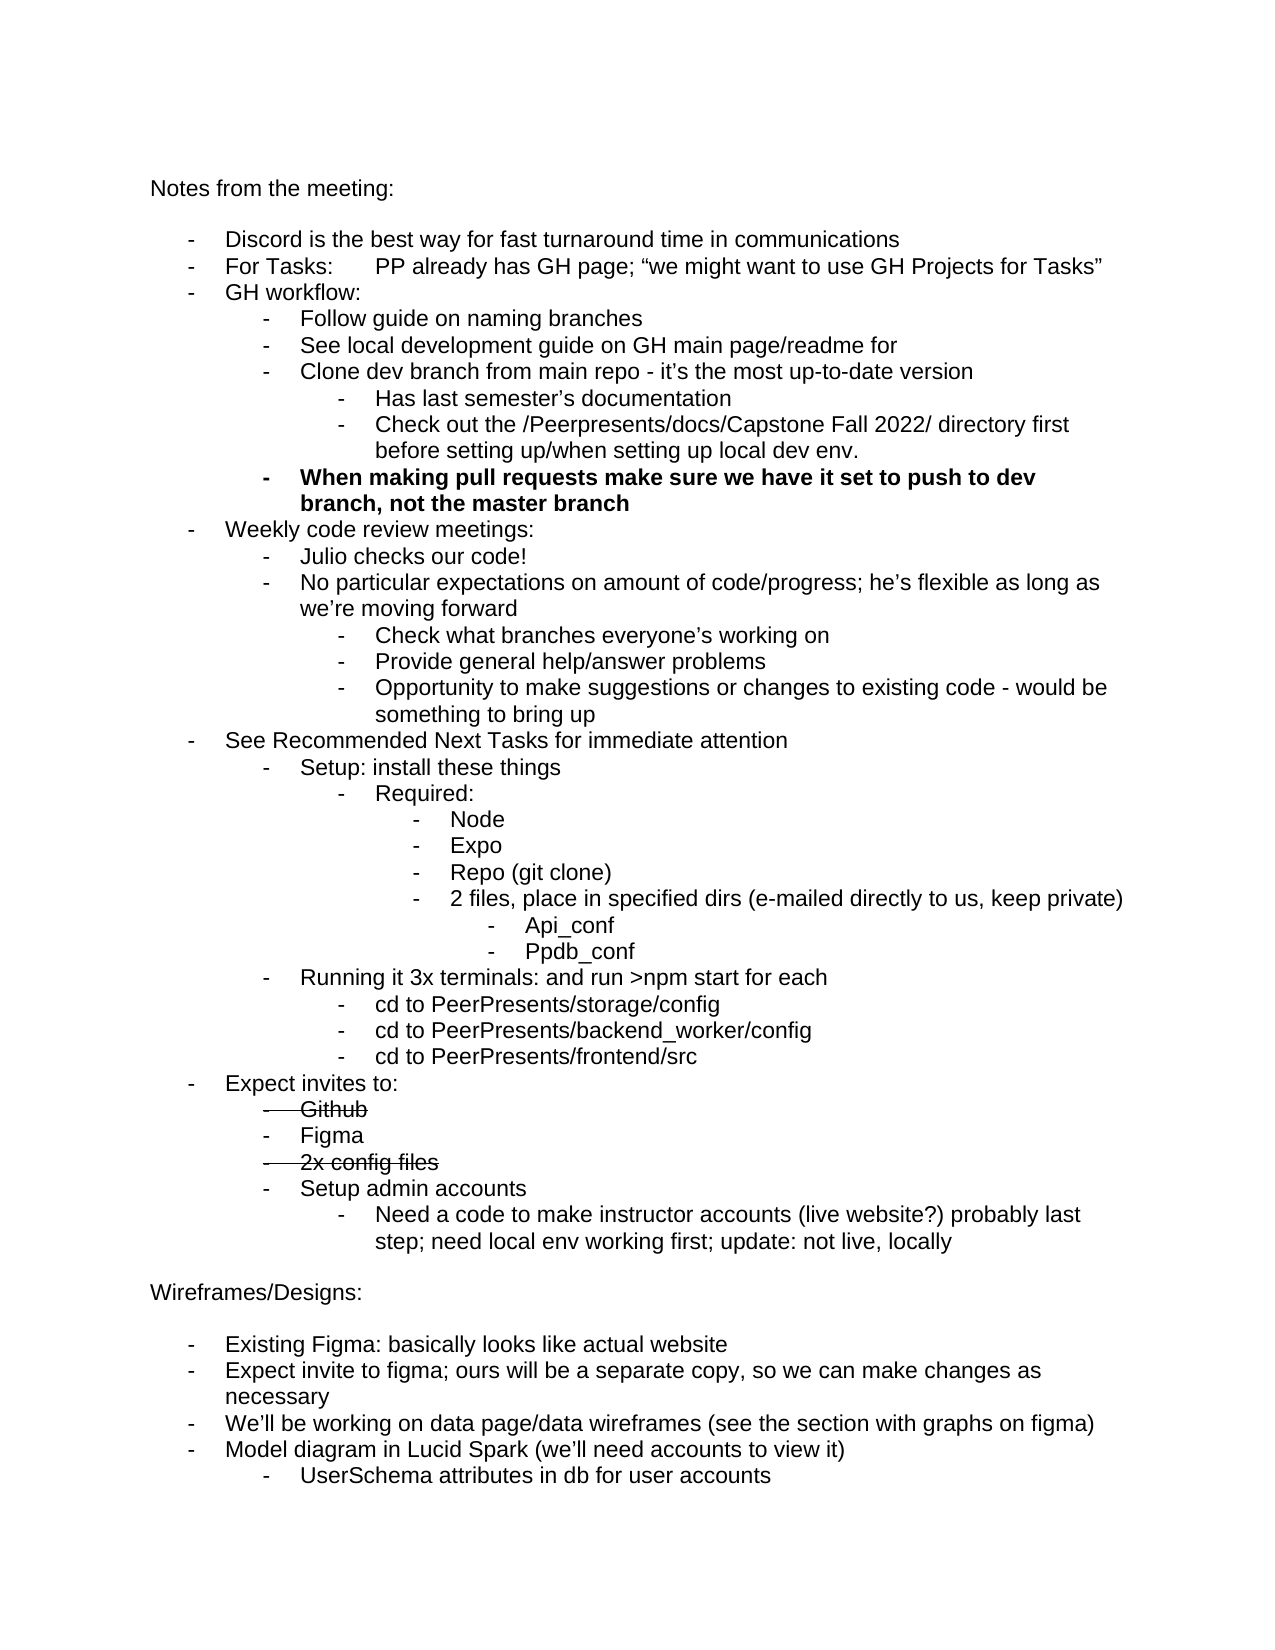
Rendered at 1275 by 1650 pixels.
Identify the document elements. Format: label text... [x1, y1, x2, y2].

list Github [262, 1096, 1125, 1122]
list Has last semester’s documentation [337, 384, 1125, 411]
list cd to PeerPresents/storage/config [337, 991, 1125, 1017]
list Discord is the best way for fast turnaround time in communications [187, 226, 1125, 253]
list Ppdb_conf [487, 938, 1125, 964]
list No particular expectations on amount of code/progress; he’s flexible as long as we’re moving forward [262, 569, 1125, 622]
list GH workflow: [187, 279, 1125, 305]
list Expo [412, 832, 1125, 859]
list For Tasks: PP already has GH page; “we might want to use GH Projects for Tasks” [187, 253, 1125, 279]
list Check out the /Peerpresents/docs/Capstone Fall 2022/ directory first before setting up/when setting up local dev env. [337, 411, 1125, 463]
list Need a code to make instructor accounts (live website?) probably last step; need local env working first; update: not live, locally [337, 1201, 1125, 1254]
list Figma [262, 1122, 1125, 1149]
list See local development guide on GH main page/readme for [262, 332, 1125, 358]
list Existing Figma: basically looks like actual website [187, 1331, 1125, 1357]
list 2 files, place in specified dirs (e-mailed directly to us, keep private) [412, 885, 1125, 912]
list We’ll be working on data page/data wireframes (see the section with graphs on figma) [187, 1409, 1125, 1436]
list See Recommended Next Tasks for immediate attention [187, 727, 1125, 753]
list UserSchema attributes in db for user accounts [262, 1462, 1125, 1489]
list Required: [337, 780, 1125, 806]
list Setup admin accounts [262, 1175, 1125, 1201]
list Repo (git clone) [412, 859, 1125, 885]
list Setup: install these things [262, 753, 1125, 780]
list Provide general help/answer problems [337, 648, 1125, 674]
list Api_conf [487, 912, 1125, 938]
list cd to PeerPresents/frontend/src [337, 1043, 1125, 1070]
list When making pull requests make sure we have it set to push to dev branch, not the master branch [262, 463, 1125, 516]
list Weekly code review meetings: [187, 516, 1125, 543]
list 2x config files [262, 1149, 1125, 1175]
list Julio checks our code! [262, 543, 1125, 569]
list Opportunity to make suggestions or changes to existing code - would be something to bring up [337, 674, 1125, 727]
text Notes from the meeting: [150, 175, 1125, 201]
list Node [412, 806, 1125, 832]
list Expect invite to figma; ours will be a separate copy, so we can make changes as necessary [187, 1357, 1125, 1409]
list Follow guide on naming branches [262, 305, 1125, 332]
list Clone dev branch from main repo - it’s the most up-to-date version [262, 358, 1125, 384]
list Check what branches everyone’s working on [337, 622, 1125, 648]
list cd to PeerPresents/backend_worker/config [337, 1017, 1125, 1043]
list Running it 3x terminals: and run >npm start for each [262, 964, 1125, 991]
text Wireframes/Designs: [150, 1279, 1125, 1306]
list Model diagram in Lucid Spark (we’ll need accounts to view it) [187, 1436, 1125, 1462]
list Expect invites to: [187, 1070, 1125, 1096]
